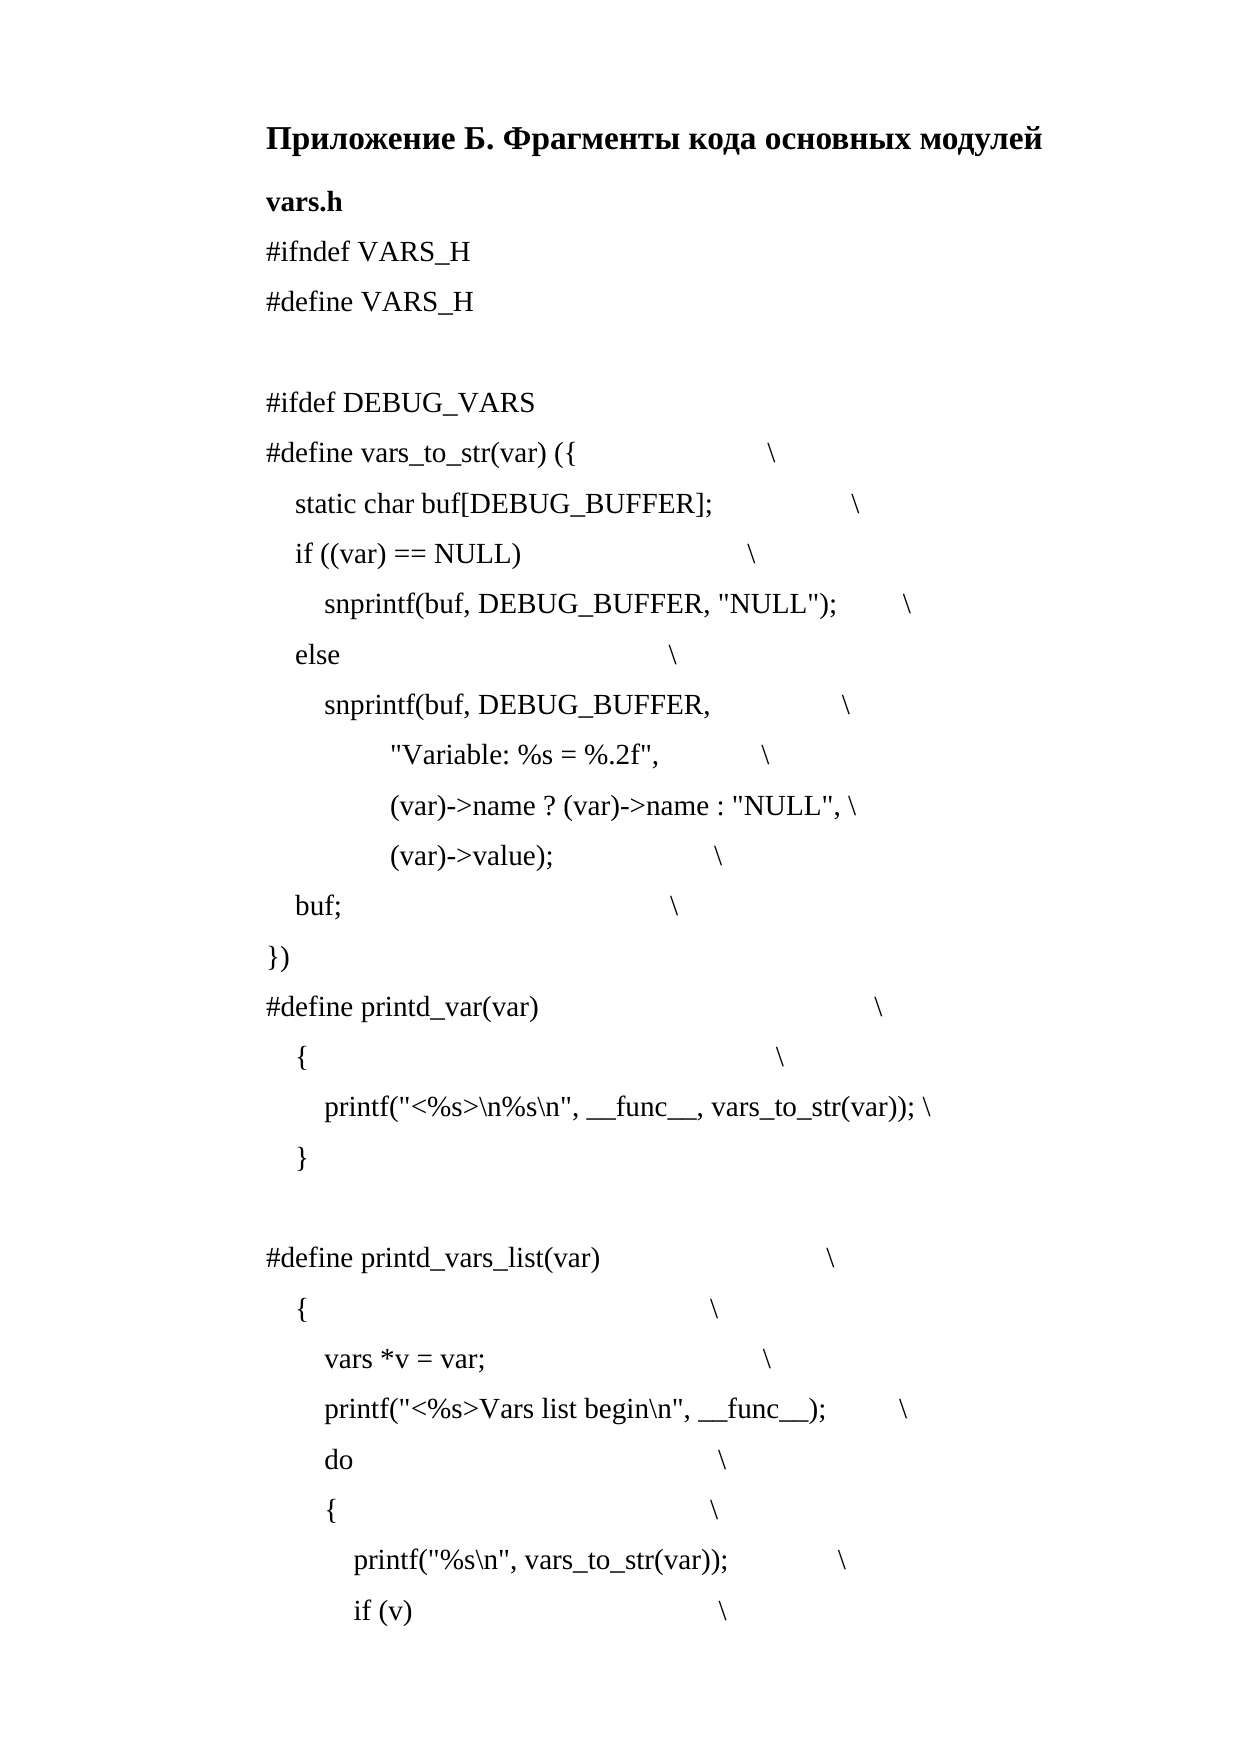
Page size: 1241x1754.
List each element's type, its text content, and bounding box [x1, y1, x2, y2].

text { \ [177, 1291, 1152, 1324]
text else \ [177, 637, 1152, 670]
text { \ [177, 1039, 1152, 1073]
text printf("%s\n", vars_to_str(var)); \ [177, 1542, 1152, 1576]
subtitle Приложение Б. Фрагменты кода основных модулей [177, 118, 1152, 156]
text #define vars_to_str(var) ({ \ [177, 436, 1152, 469]
text printf("<%s>Vars list begin\n", __func__); \ [177, 1391, 1152, 1425]
text vars.h [177, 184, 1152, 217]
text } [177, 1140, 1152, 1173]
text "Variable: %s = %.2f", \ [177, 737, 1152, 771]
text #define printd_vars_list(var) \ [177, 1241, 1152, 1274]
text buf; \ [177, 888, 1152, 922]
text snprintf(buf, DEBUG_BUFFER, \ [177, 687, 1152, 721]
text printf("<%s>\n%s\n", __func__, vars_to_str(var)); \ [177, 1089, 1152, 1123]
text (var)->value); \ [177, 838, 1152, 872]
text snprintf(buf, DEBUG_BUFFER, "NULL"); \ [177, 586, 1152, 620]
text (var)->name ? (var)->name : "NULL", \ [177, 788, 1152, 821]
text #ifdef DEBUG_VARS [177, 385, 1152, 419]
text static char buf[DEBUG_BUFFER]; \ [177, 486, 1152, 519]
text #ifndef VARS_H [177, 234, 1152, 268]
text #define printd_var(var) \ [177, 989, 1152, 1022]
text if ((var) == NULL) \ [177, 536, 1152, 570]
text }) [177, 939, 1152, 972]
text if (v) \ [177, 1593, 1152, 1626]
text #define VARS_H [177, 284, 1152, 318]
text do \ [177, 1442, 1152, 1475]
text { \ [177, 1492, 1152, 1526]
text vars *v = var; \ [177, 1341, 1152, 1375]
